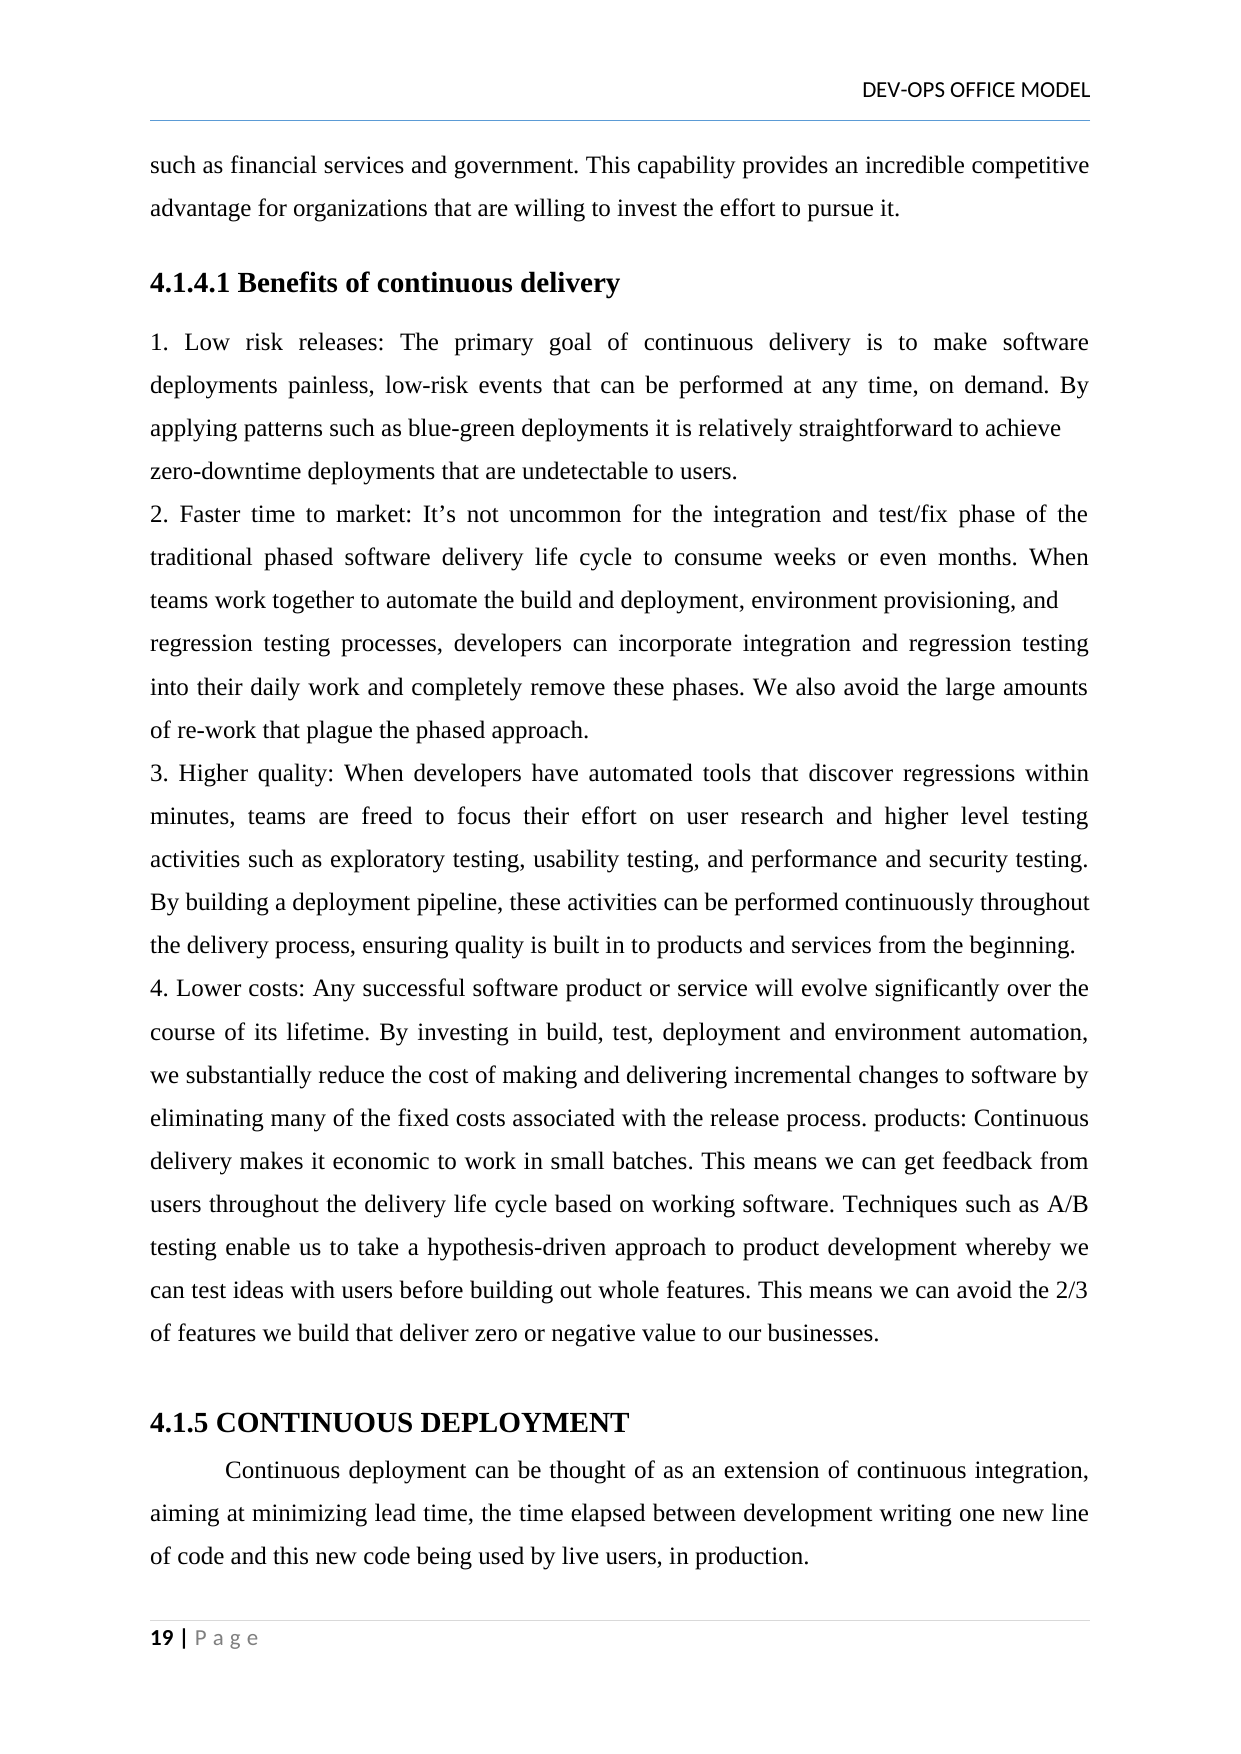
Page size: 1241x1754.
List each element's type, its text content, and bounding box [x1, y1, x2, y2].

text 4. Lower costs: Any successful software product or service will evolve significantly over the course of its lifetime. By investing in build, test, deployment and environment automation, we substantially reduce the cost of making and delivering incremental changes to software by eliminating many of the fixed costs associated with the release process. products: Continuous delivery makes it economic to work in small batches. This means we can get feedback from users throughout the delivery life cycle based on working software. Techniques such as A/B testing enable us to take a hypothesis-driven approach to product development whereby we can test ideas with users before building out whole features. This means we can avoid the 2/3 of features we build that deliver zero or negative value to our businesses. [150, 973, 1090, 1347]
text 1. Low risk releases: The primary goal of continuous delivery is to make software deployments painless, low-risk events that can be performed at any time, on demand. By applying patterns such as blue-green deployments it is relatively straightforward to achieve [150, 327, 1090, 442]
text 2. Faster time to market: It’s not uncommon for the integration and test/fix phase of the traditional phased software delivery life cycle to consume weeks or even months. When teams work together to automate the build and deployment, environment provisioning, and [150, 499, 1090, 614]
text zero-downtime deployments that are undetectable to users. [150, 456, 1090, 485]
text 4.1.4.1 Benefits of continuous delivery [150, 265, 1090, 298]
text 4.1.5 CONTINUOUS DEPLOYMENT [150, 1405, 1090, 1438]
text regression testing processes, developers can incorporate integration and regression testing into their daily work and completely remove these phases. We also avoid the large amounts of re-work that plague the phased approach. [150, 628, 1090, 743]
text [150, 150, 1090, 222]
text Continuous deployment can be thought of as an extension of continuous integration, aiming at minimizing lead time, the time elapsed between development writing one new line of code and this new code being used by live users, in production. [150, 1455, 1090, 1570]
text 3. Higher quality: When developers have automated tools that discover regressions within minutes, teams are freed to focus their effort on user research and higher level testing activities such as exploratory testing, usability testing, and performance and security testing. By building a deployment pipeline, these activities can be performed continuously throughout the delivery process, ensuring quality is built in to products and services from the beginning. [150, 758, 1090, 959]
